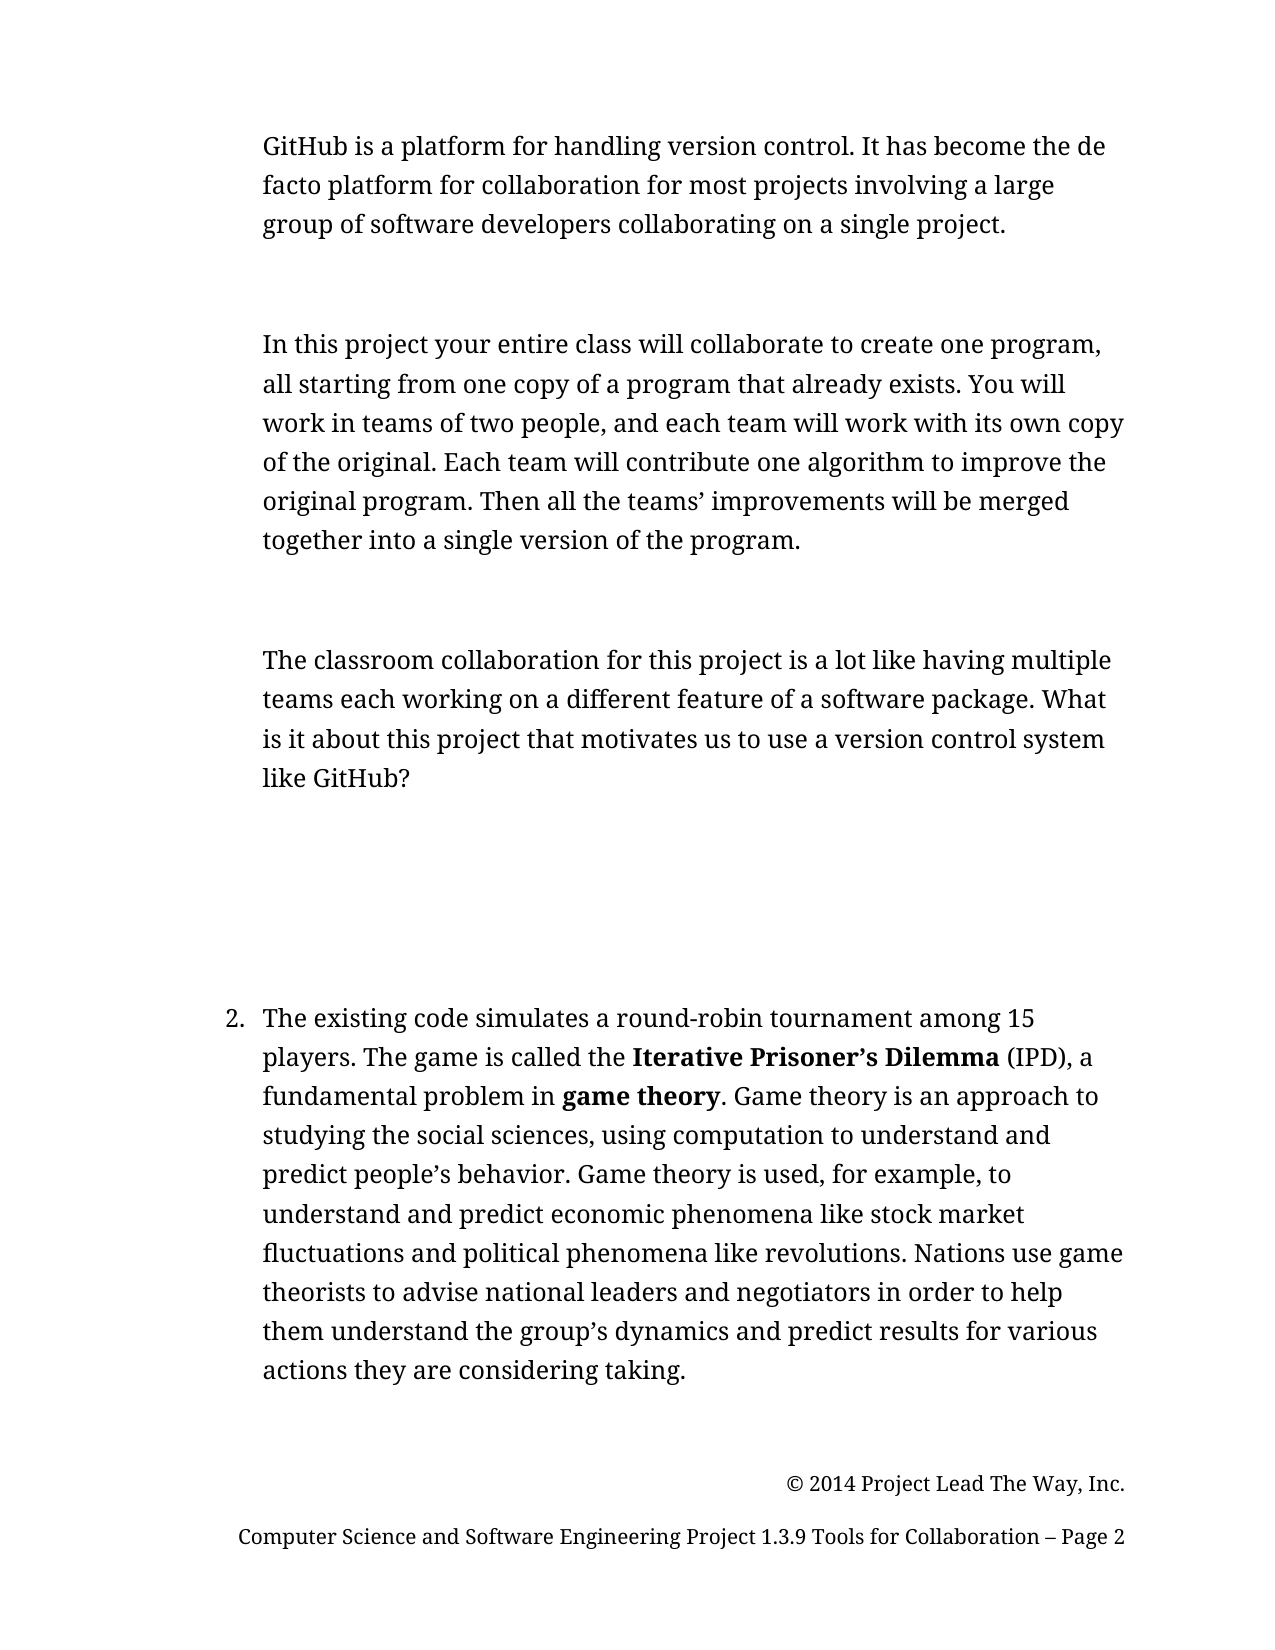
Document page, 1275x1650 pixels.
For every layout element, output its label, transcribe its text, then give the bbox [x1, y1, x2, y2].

text In this project your entire class will collaborate to create one program, all starting from one copy of a program that already exists. You will work in teams of two people, and each team will work with its own copy of the original. Each team will contribute one algorithm to improve the original program. Then all the teams’ improvements will be merged together into a single version of the program. [262, 327, 1125, 557]
text GitHub is a platform for handling version control. It has become the de facto platform for collaboration for most projects involving a large group of software developers collaborating on a single project. [262, 129, 1125, 241]
list The existing code simulates a round-robin tournament among 15 players. The game is called the Iterative Prisoner’s Dilemma (IPD), a fundamental problem in game theory. Game theory is an approach to studying the social sciences, using computation to understand and predict people’s behavior. Game theory is used, for example, to understand and predict economic phenomena like stock market fluctuations and political phenomena like revolutions. Nations use game theorists to advise national leaders and negotiators in order to help them understand the group’s dynamics and predict results for various actions they are considering taking. [225, 1001, 1125, 1387]
text The classroom collaboration for this project is a lot like having multiple teams each working on a different feature of a software package. What is it about this project that motivates us to use a version control system like GitHub? [262, 643, 1125, 794]
